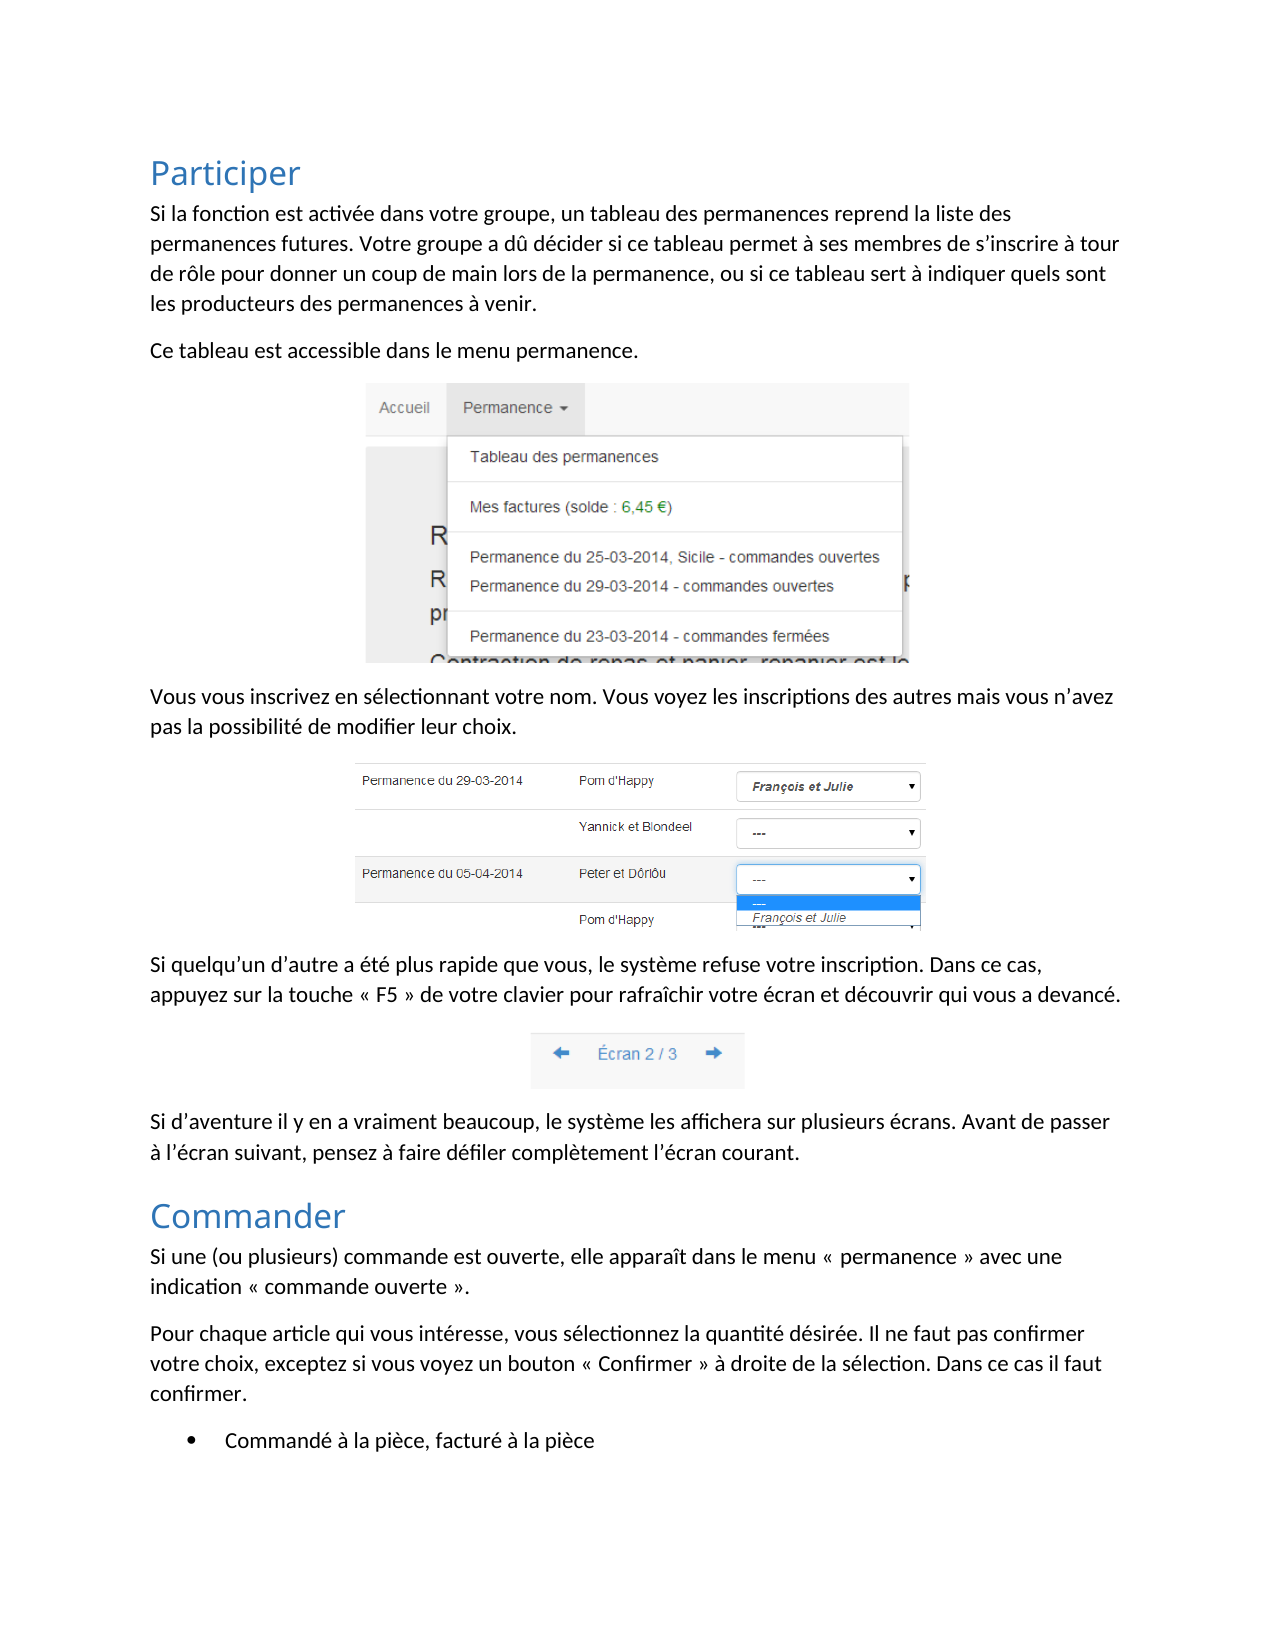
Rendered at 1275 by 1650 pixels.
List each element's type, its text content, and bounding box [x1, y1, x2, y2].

text Ce tableau est accessible dans le menu permanence. [150, 336, 1125, 364]
subtitle Participer [150, 150, 1125, 195]
subtitle Commander [150, 1193, 1125, 1238]
text Si d’aventure il y en a vraiment beaucoup, le système les affichera sur plusieurs écrans. Avant de passer à l’écran suivant, pensez à faire défiler complètement l’écran courant. [150, 1107, 1125, 1166]
picture [530, 1026, 745, 1089]
list Commandé à la pièce, facturé à la pièce [187, 1426, 1125, 1454]
picture [349, 758, 926, 931]
picture [365, 383, 910, 663]
text Vous vous inscrivez en sélectionnant votre nom. Vous voyez les inscriptions des autres mais vous n’avez pas la possibilité de modifier leur choix. [150, 682, 1125, 740]
text Si une (ou plusieurs) commande est ouverte, elle apparaît dans le menu « permanence » avec une indication « commande ouverte ». [150, 1242, 1125, 1300]
text Pour chaque article qui vous intéresse, vous sélectionnez la quantité désirée. Il ne faut pas confirmer votre choix, exceptez si vous voyez un bouton « Confirmer » à droite de la sélection. Dans ce cas il faut confirmer. [150, 1319, 1125, 1407]
text Si la fonction est activée dans votre groupe, un tableau des permanences reprend la liste des permanences futures. Votre groupe a dû décider si ce tableau permet à ses membres de s’inscrire à tour de rôle pour donner un coup de main lors de la permanence, ou si ce tableau sert à indiquer quels sont les producteurs des permanences à venir. [150, 199, 1125, 318]
text Si quelqu’un d’autre a été plus rapide que vous, le système refuse votre inscription. Dans ce cas, appuyez sur la touche « F5 » de votre clavier pour rafraîchir votre écran et découvrir qui vous a devancé. [150, 950, 1125, 1008]
